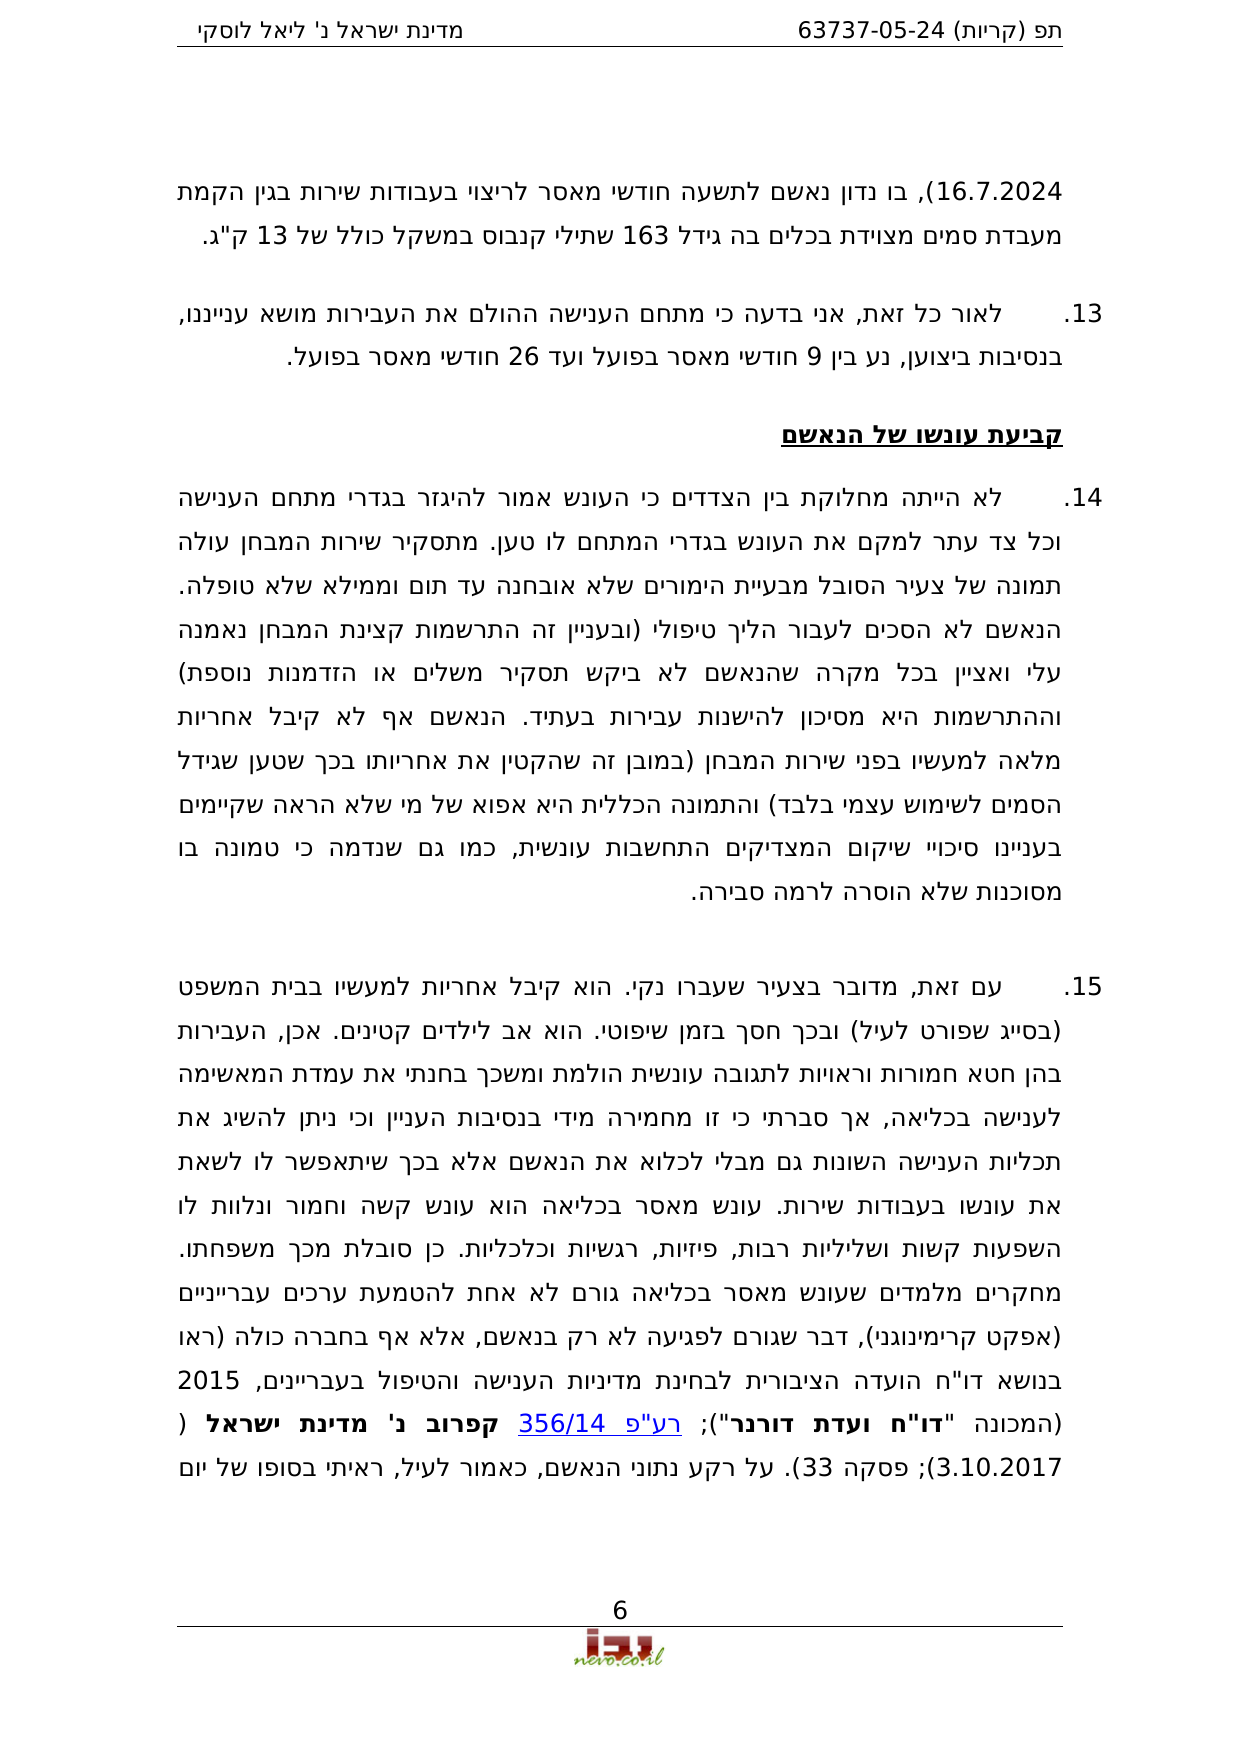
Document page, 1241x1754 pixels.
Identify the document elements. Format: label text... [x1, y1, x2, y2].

picture [574, 1628, 666, 1667]
list לא הייתה מחלוקת בין הצדדים כי העונש אמור להיגזר בגדרי מתחם הענישה וכל צד עתר למקם את העונש בגדרי המתחם לו טען. מתסקיר שירות המבחן עולה תמונה של צעיר הסובל מבעיית הימורים שלא אובחנה עד תום וממילא שלא טופלה. הנאשם לא הסכים לעבור הליך טיפולי (ובעניין זה התרשמות קצינת המבחן נאמנה עלי ואציין בכל מקרה שהנאשם לא ביקש תסקיר משלים או הזדמנות נוספת) וההתרשמות היא מסיכון להישנות עבירות בעתיד. הנאשם אף לא קיבל אחריות מלאה למעשיו בפני שירות המבחן (במובן זה שהקטין את אחריותו בכך שטען שגידל הסמים לשימוש עצמי בלבד) והתמונה הכללית היא אפוא של מי שלא הראה שקיימים בעניינו סיכויי שיקום המצדיקים התחשבות עונשית, כמו גם שנדמה כי טמונה בו מסוכנות שלא הוסרה לרמה סבירה. [177, 483, 1063, 906]
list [177, 177, 1063, 250]
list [177, 972, 1063, 1482]
text קביעת עונשו של הנאשם [177, 420, 1063, 449]
list לאור כל זאת, אני בדעה כי מתחם הענישה ההולם את העבירות מושא ענייננו, בנסיבות ביצוען, נע בין 9 חודשי מאסר בפועל ועד 26 חודשי מאסר בפועל. [177, 299, 1063, 372]
